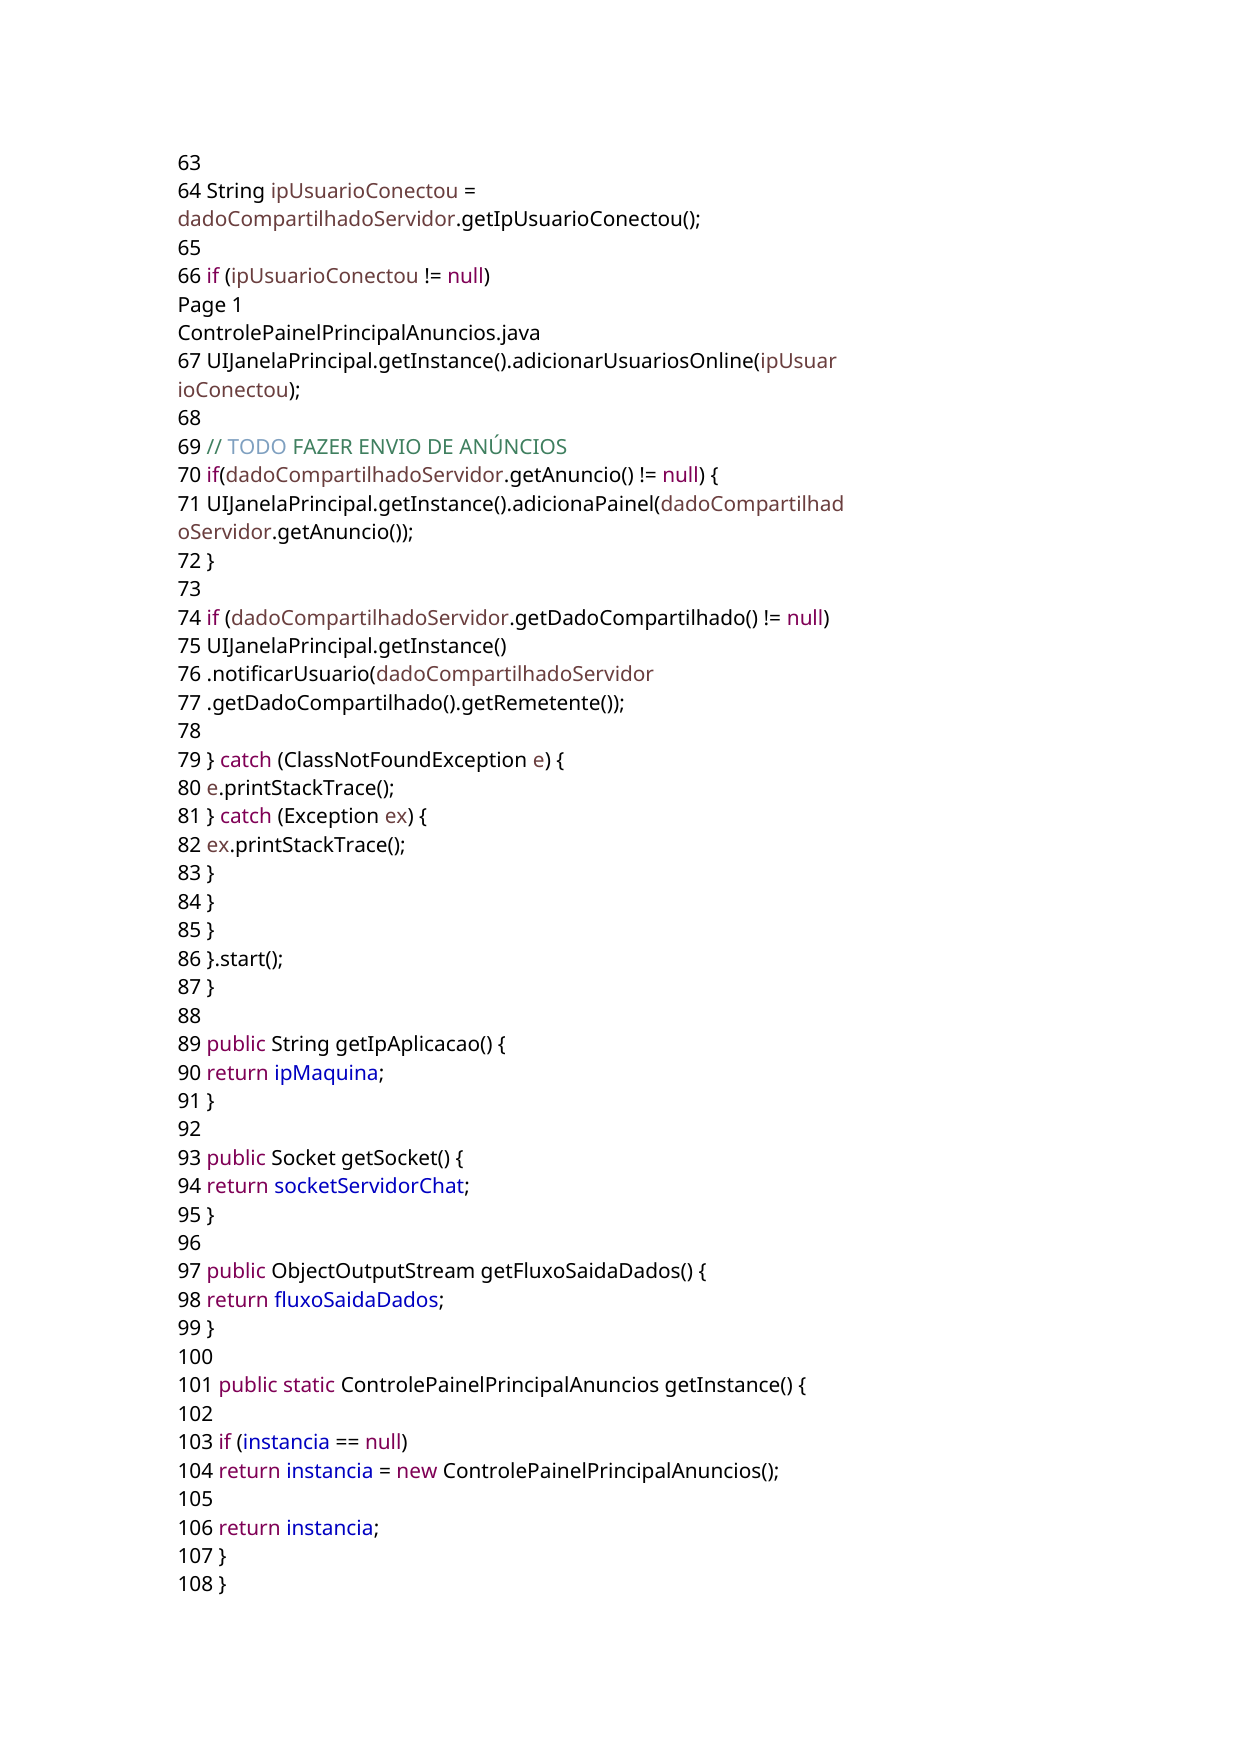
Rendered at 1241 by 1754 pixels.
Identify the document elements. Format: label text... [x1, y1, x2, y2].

text 67 UIJanelaPrincipal.getInstance().adicionarUsuariosOnline(ipUsuar [177, 347, 1063, 375]
text 90 return ipMaquina; [177, 1058, 1063, 1086]
text 86 }.start(); [177, 944, 1063, 972]
text dadoCompartilhadoServidor.getIpUsuarioConectou(); [177, 204, 1063, 233]
text 81 } catch (Exception ex) { [177, 802, 1063, 830]
text 74 if (dadoCompartilhadoServidor.getDadoCompartilhado() != null) [177, 603, 1063, 631]
text 89 public String getIpAplicacao() { [177, 1029, 1063, 1058]
text 100 [177, 1342, 1063, 1370]
text 72 } [177, 546, 1063, 574]
text 108 } [177, 1569, 1063, 1598]
text 94 return socketServidorChat; [177, 1171, 1063, 1200]
text 73 [177, 574, 1063, 603]
text 104 return instancia = new ControlePainelPrincipalAnuncios(); [177, 1456, 1063, 1484]
text 106 return instancia; [177, 1513, 1063, 1541]
text ioConectou); [177, 375, 1063, 403]
text 78 [177, 716, 1063, 745]
text 93 public Socket getSocket() { [177, 1143, 1063, 1171]
text 95 } [177, 1200, 1063, 1228]
text 99 } [177, 1313, 1063, 1342]
text Page 1 [177, 290, 1063, 318]
text 97 public ObjectOutputStream getFluxoSaidaDados() { [177, 1257, 1063, 1285]
text 84 } [177, 887, 1063, 915]
text 96 [177, 1228, 1063, 1257]
text 83 } [177, 858, 1063, 887]
text ControlePainelPrincipalAnuncios.java [177, 318, 1063, 347]
text 71 UIJanelaPrincipal.getInstance().adicionaPainel(dadoCompartilhad [177, 489, 1063, 517]
text 68 [177, 403, 1063, 432]
text 63 [177, 148, 1063, 176]
text 77 .getDadoCompartilhado().getRemetente()); [177, 688, 1063, 716]
text 70 if(dadoCompartilhadoServidor.getAnuncio() != null) { [177, 460, 1063, 489]
text 88 [177, 1001, 1063, 1029]
text 69 // TODO FAZER ENVIO DE ANÚNCIOS [177, 432, 1063, 460]
text 65 [177, 233, 1063, 261]
text 101 public static ControlePainelPrincipalAnuncios getInstance() { [177, 1370, 1063, 1399]
text 105 [177, 1484, 1063, 1513]
text 85 } [177, 915, 1063, 944]
text 103 if (instancia == null) [177, 1427, 1063, 1456]
text 64 String ipUsuarioConectou = [177, 176, 1063, 204]
text 75 UIJanelaPrincipal.getInstance() [177, 631, 1063, 659]
text 91 } [177, 1086, 1063, 1114]
text 66 if (ipUsuarioConectou != null) [177, 261, 1063, 290]
text 102 [177, 1399, 1063, 1427]
text 107 } [177, 1541, 1063, 1569]
text 76 .notificarUsuario(dadoCompartilhadoServidor [177, 659, 1063, 688]
text 79 } catch (ClassNotFoundException e) { [177, 745, 1063, 773]
text 82 ex.printStackTrace(); [177, 830, 1063, 858]
text 80 e.printStackTrace(); [177, 773, 1063, 802]
text 98 return fluxoSaidaDados; [177, 1285, 1063, 1313]
text 92 [177, 1114, 1063, 1143]
text 87 } [177, 972, 1063, 1001]
text oServidor.getAnuncio()); [177, 517, 1063, 546]
